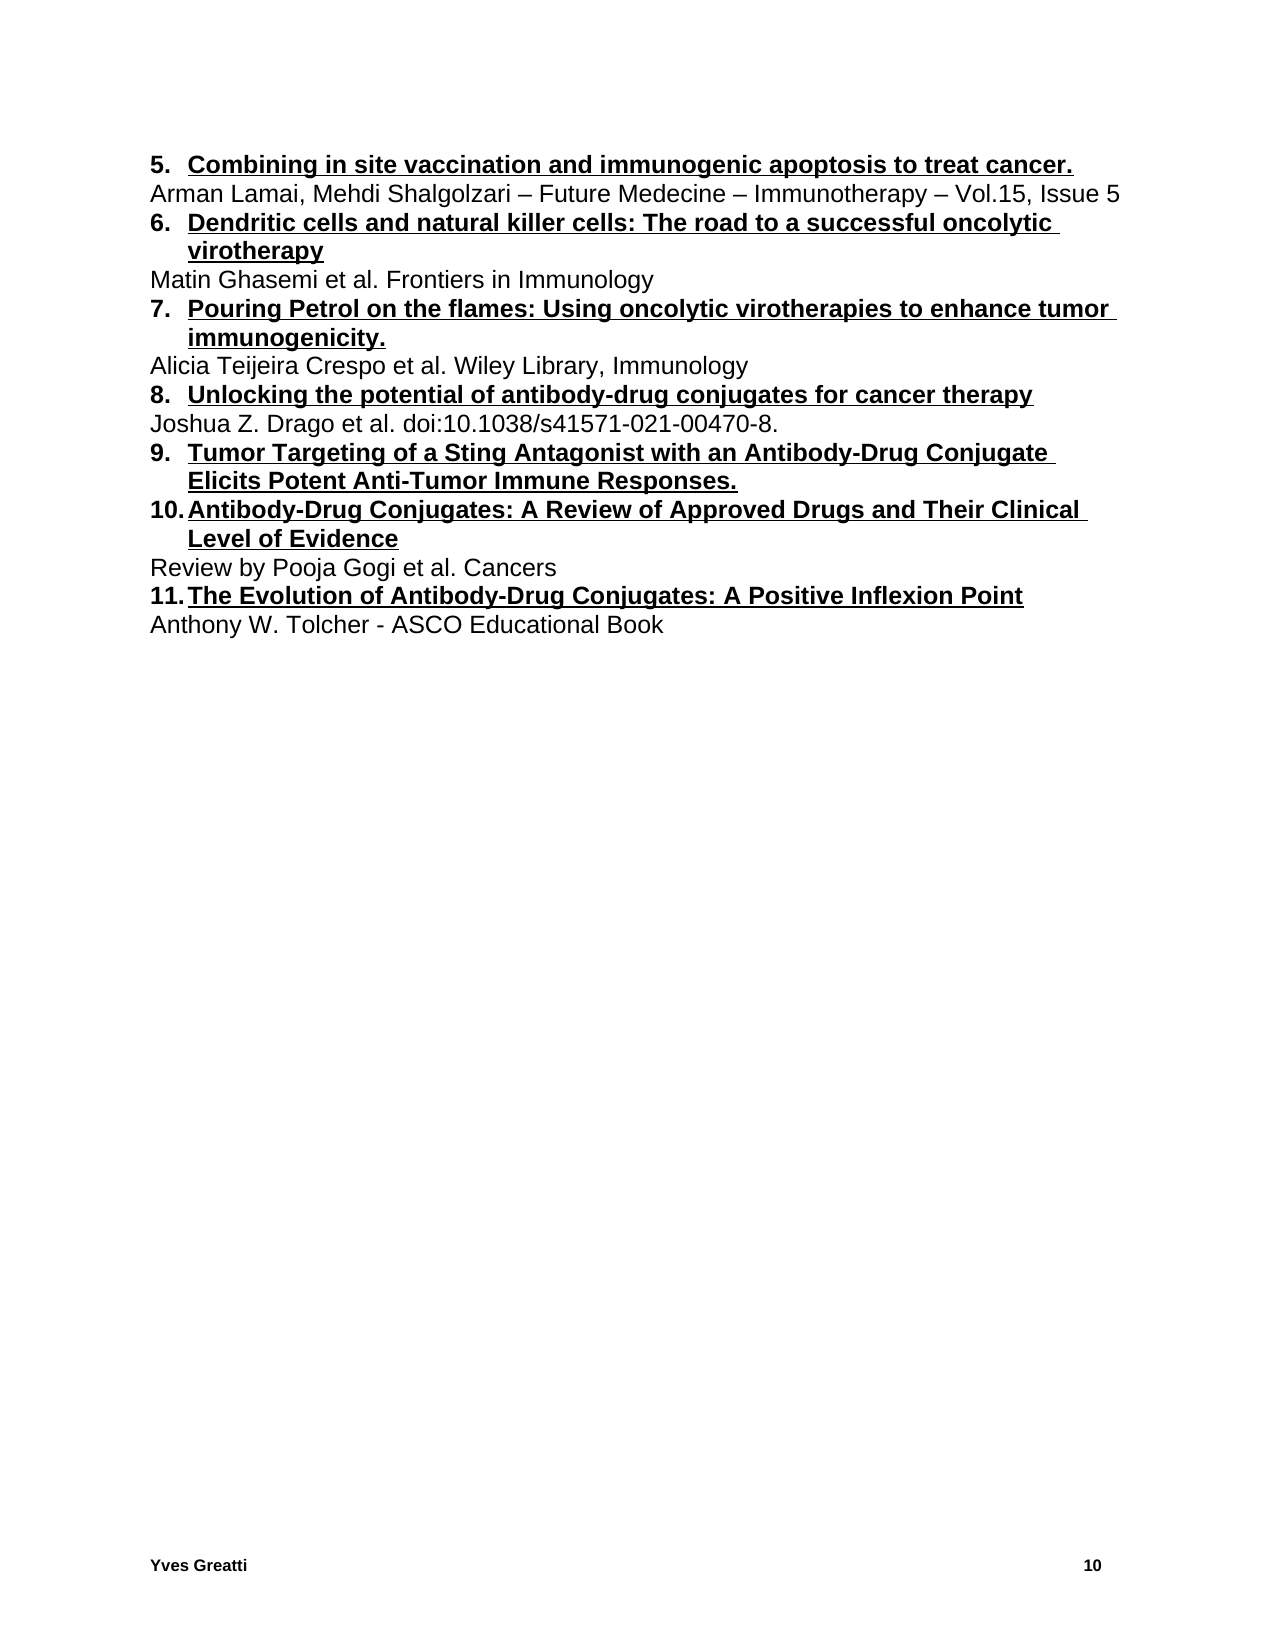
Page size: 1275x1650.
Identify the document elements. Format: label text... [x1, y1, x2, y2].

text Joshua Z. Drago et al. doi:10.1038/s41571-021-00470-8. [150, 409, 1125, 437]
text Arman Lamai, Mehdi Shalgolzari – Future Medecine – Immunotherapy – Vol.15, Issue 5 [150, 179, 1125, 207]
text Matin Ghasemi et al. Frontiers in Immunology [150, 265, 1125, 294]
list Unlocking the potential of antibody-drug conjugates for cancer therapy [150, 380, 1125, 409]
text Alicia Teijeira Crespo et al. Wiley Library, Immunology [150, 351, 1125, 380]
list Antibody-Drug Conjugates: A Review of Approved Drugs and Their Clinical Level of Evidence [150, 495, 1125, 552]
list Pouring Petrol on the flames: Using oncolytic virotherapies to enhance tumor immunogenicity. [150, 294, 1125, 351]
text Anthony W. Tolcher - ASCO Educational Book [150, 610, 1125, 639]
text Review by Pooja Gogi et al. Cancers [150, 552, 1125, 581]
list Tumor Targeting of a Sting Antagonist with an Antibody-Drug Conjugate Elicits Potent Anti-Tumor Immune Responses. [150, 437, 1125, 495]
list Combining in site vaccination and immunogenic apoptosis to treat cancer. [150, 150, 1125, 179]
list Dendritic cells and natural killer cells: The road to a successful oncolytic virotherapy [150, 207, 1125, 265]
list The Evolution of Antibody-Drug Conjugates: A Positive Inflexion Point [150, 581, 1125, 610]
